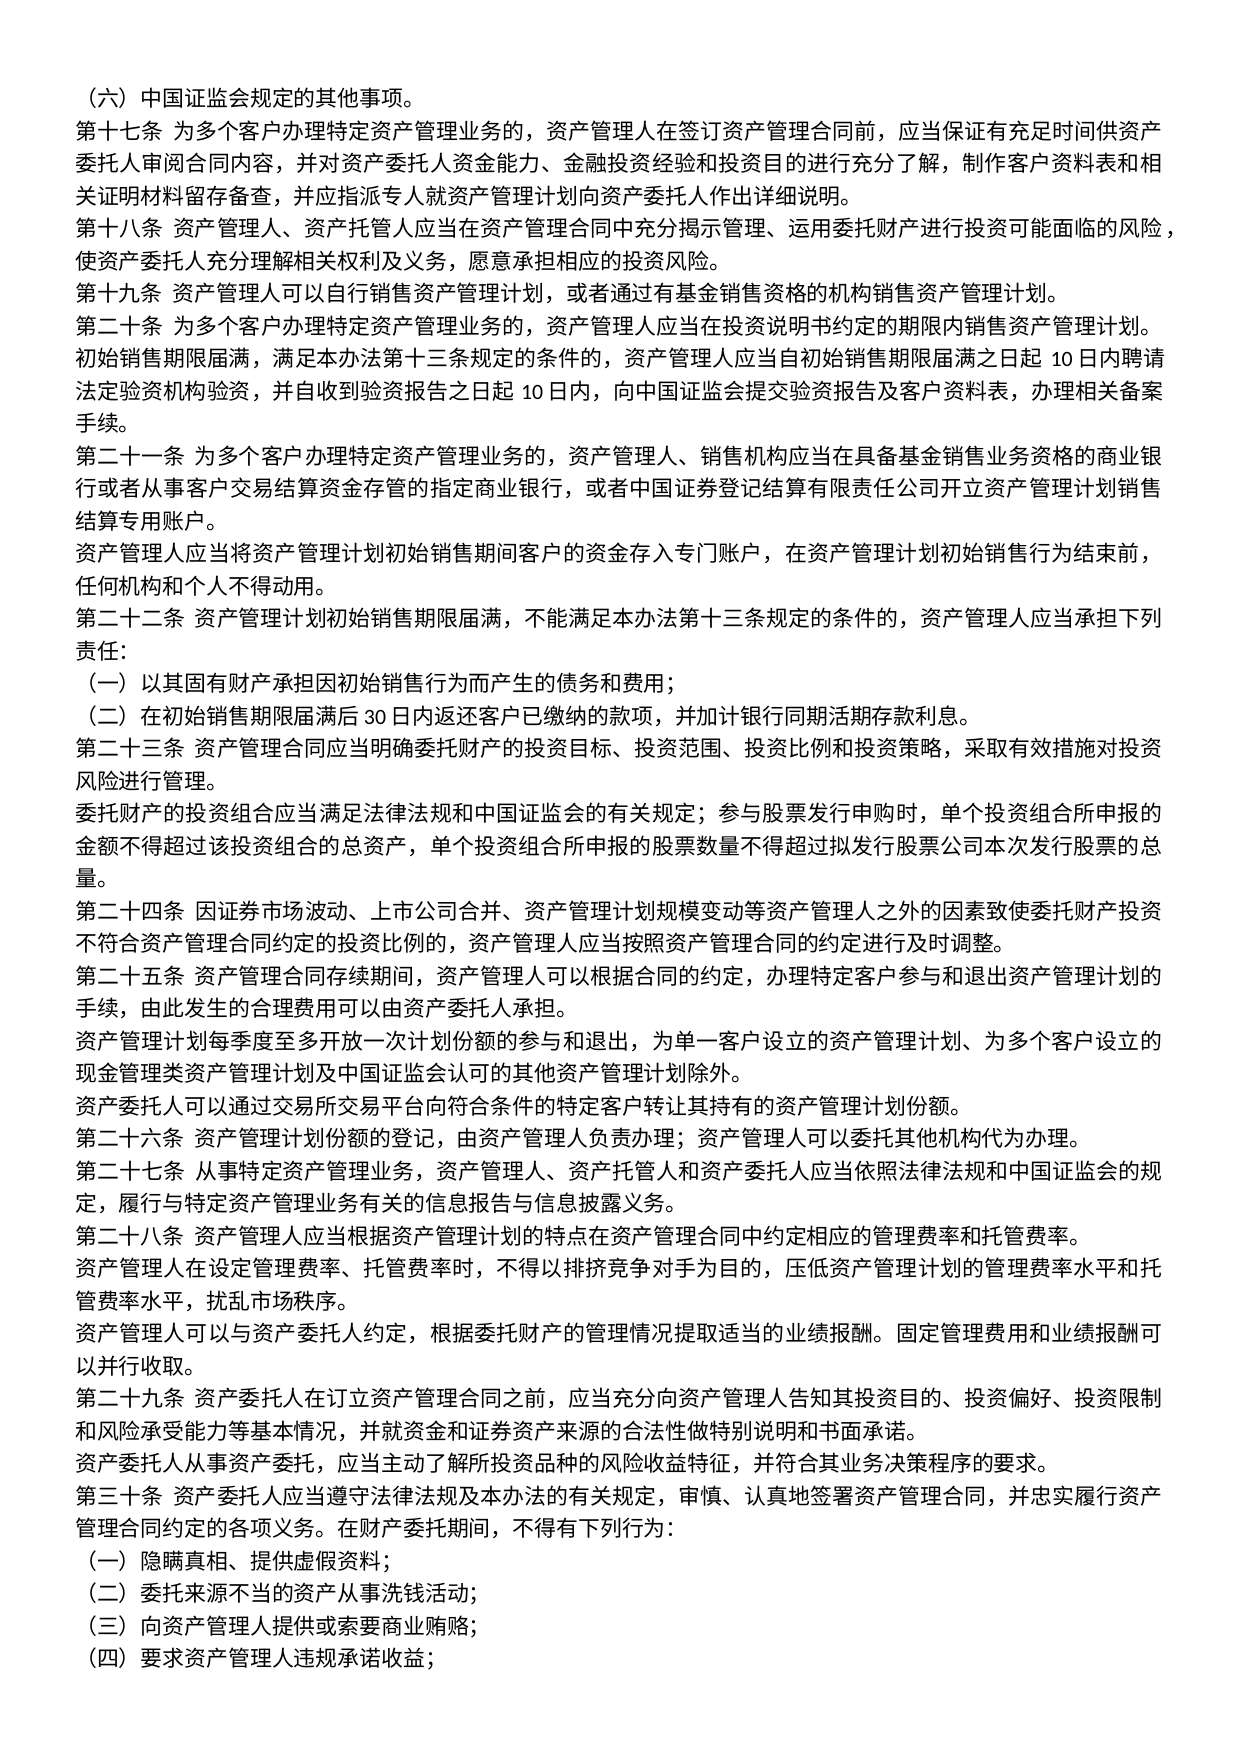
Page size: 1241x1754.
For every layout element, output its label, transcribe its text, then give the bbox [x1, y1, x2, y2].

text （四）要求资产管理人违规承诺收益； [75, 1641, 1165, 1673]
text （三）向资产管理人提供或索要商业贿赂； [75, 1608, 1165, 1641]
text 第十七条 为多个客户办理特定资产管理业务的，资产管理人在签订资产管理合同前，应当保证有充足时间供资产委托人审阅合同内容，并对资产委托人资金能力、金融投资经验和投资目的进行充分了解，制作客户资料表和相关证明材料留存备查，并应指派专人就资产管理计划向资产委托人作出详细说明。 [75, 113, 1165, 211]
text 第十九条 资产管理人可以自行销售资产管理计划，或者通过有基金销售资格的机构销售资产管理计划。 [75, 276, 1165, 308]
text 资产管理人在设定管理费率、托管费率时，不得以排挤竞争对手为目的，压低资产管理计划的管理费率水平和托管费率水平，扰乱市场秩序。 [75, 1251, 1165, 1316]
text 资产委托人从事资产委托，应当主动了解所投资品种的风险收益特征，并符合其业务决策程序的要求。 [75, 1446, 1165, 1478]
text 第二十九条 资产委托人在订立资产管理合同之前，应当充分向资产管理人告知其投资目的、投资偏好、投资限制和风险承受能力等基本情况，并就资金和证券资产来源的合法性做特别说明和书面承诺。 [75, 1381, 1165, 1446]
text （一）以其固有财产承担因初始销售行为而产生的债务和费用； [75, 666, 1165, 698]
text 资产委托人可以通过交易所交易平台向符合条件的特定客户转让其持有的资产管理计划份额。 [75, 1088, 1165, 1121]
text （二）委托来源不当的资产从事洗钱活动； [75, 1576, 1165, 1608]
text 第二十二条 资产管理计划初始销售期限届满，不能满足本办法第十三条规定的条件的，资产管理人应当承担下列责任： [75, 601, 1165, 666]
text 第二十七条 从事特定资产管理业务，资产管理人、资产托管人和资产委托人应当依照法律法规和中国证监会的规定，履行与特定资产管理业务有关的信息报告与信息披露义务。 [75, 1153, 1165, 1218]
text （六）中国证监会规定的其他事项。 [75, 81, 1165, 113]
text （二）在初始销售期限届满后30日内返还客户已缴纳的款项，并加计银行同期活期存款利息。 [75, 698, 1165, 731]
text 第十八条 资产管理人、资产托管人应当在资产管理合同中充分揭示管理、运用委托财产进行投资可能面临的风险，使资产委托人充分理解相关权利及义务，愿意承担相应的投资风险。 [75, 211, 1165, 276]
text 资产管理计划每季度至多开放一次计划份额的参与和退出，为单一客户设立的资产管理计划、为多个客户设立的现金管理类资产管理计划及中国证监会认可的其他资产管理计划除外。 [75, 1023, 1165, 1088]
text 第三十条 资产委托人应当遵守法律法规及本办法的有关规定，审慎、认真地签署资产管理合同，并忠实履行资产管理合同约定的各项义务。在财产委托期间，不得有下列行为： [75, 1478, 1165, 1543]
text 委托财产的投资组合应当满足法律法规和中国证监会的有关规定；参与股票发行申购时，单个投资组合所申报的金额不得超过该投资组合的总资产，单个投资组合所申报的股票数量不得超过拟发行股票公司本次发行股票的总量。 [75, 796, 1165, 893]
text 第二十四条 因证券市场波动、上市公司合并、资产管理计划规模变动等资产管理人之外的因素致使委托财产投资不符合资产管理合同约定的投资比例的，资产管理人应当按照资产管理合同的约定进行及时调整。 [75, 893, 1165, 958]
text 资产管理人应当将资产管理计划初始销售期间客户的资金存入专门账户，在资产管理计划初始销售行为结束前，任何机构和个人不得动用。 [75, 536, 1165, 601]
text 第二十五条 资产管理合同存续期间，资产管理人可以根据合同的约定，办理特定客户参与和退出资产管理计划的手续，由此发生的合理费用可以由资产委托人承担。 [75, 958, 1165, 1023]
text 第二十六条 资产管理计划份额的登记，由资产管理人负责办理；资产管理人可以委托其他机构代为办理。 [75, 1121, 1165, 1153]
text 第二十八条 资产管理人应当根据资产管理计划的特点在资产管理合同中约定相应的管理费率和托管费率。 [75, 1218, 1165, 1251]
text （一）隐瞒真相、提供虚假资料； [75, 1543, 1165, 1576]
text 第二十三条 资产管理合同应当明确委托财产的投资目标、投资范围、投资比例和投资策略，采取有效措施对投资风险进行管理。 [75, 731, 1165, 796]
text 第二十条 为多个客户办理特定资产管理业务的，资产管理人应当在投资说明书约定的期限内销售资产管理计划。初始销售期限届满，满足本办法第十三条规定的条件的，资产管理人应当自初始销售期限届满之日起10日内聘请法定验资机构验资，并自收到验资报告之日起10日内，向中国证监会提交验资报告及客户资料表，办理相关备案手续。 [75, 308, 1165, 438]
text 第二十一条 为多个客户办理特定资产管理业务的，资产管理人、销售机构应当在具备基金销售业务资格的商业银行或者从事客户交易结算资金存管的指定商业银行，或者中国证券登记结算有限责任公司开立资产管理计划销售结算专用账户。 [75, 438, 1165, 536]
text 资产管理人可以与资产委托人约定，根据委托财产的管理情况提取适当的业绩报酬。固定管理费用和业绩报酬可以并行收取。 [75, 1316, 1165, 1381]
